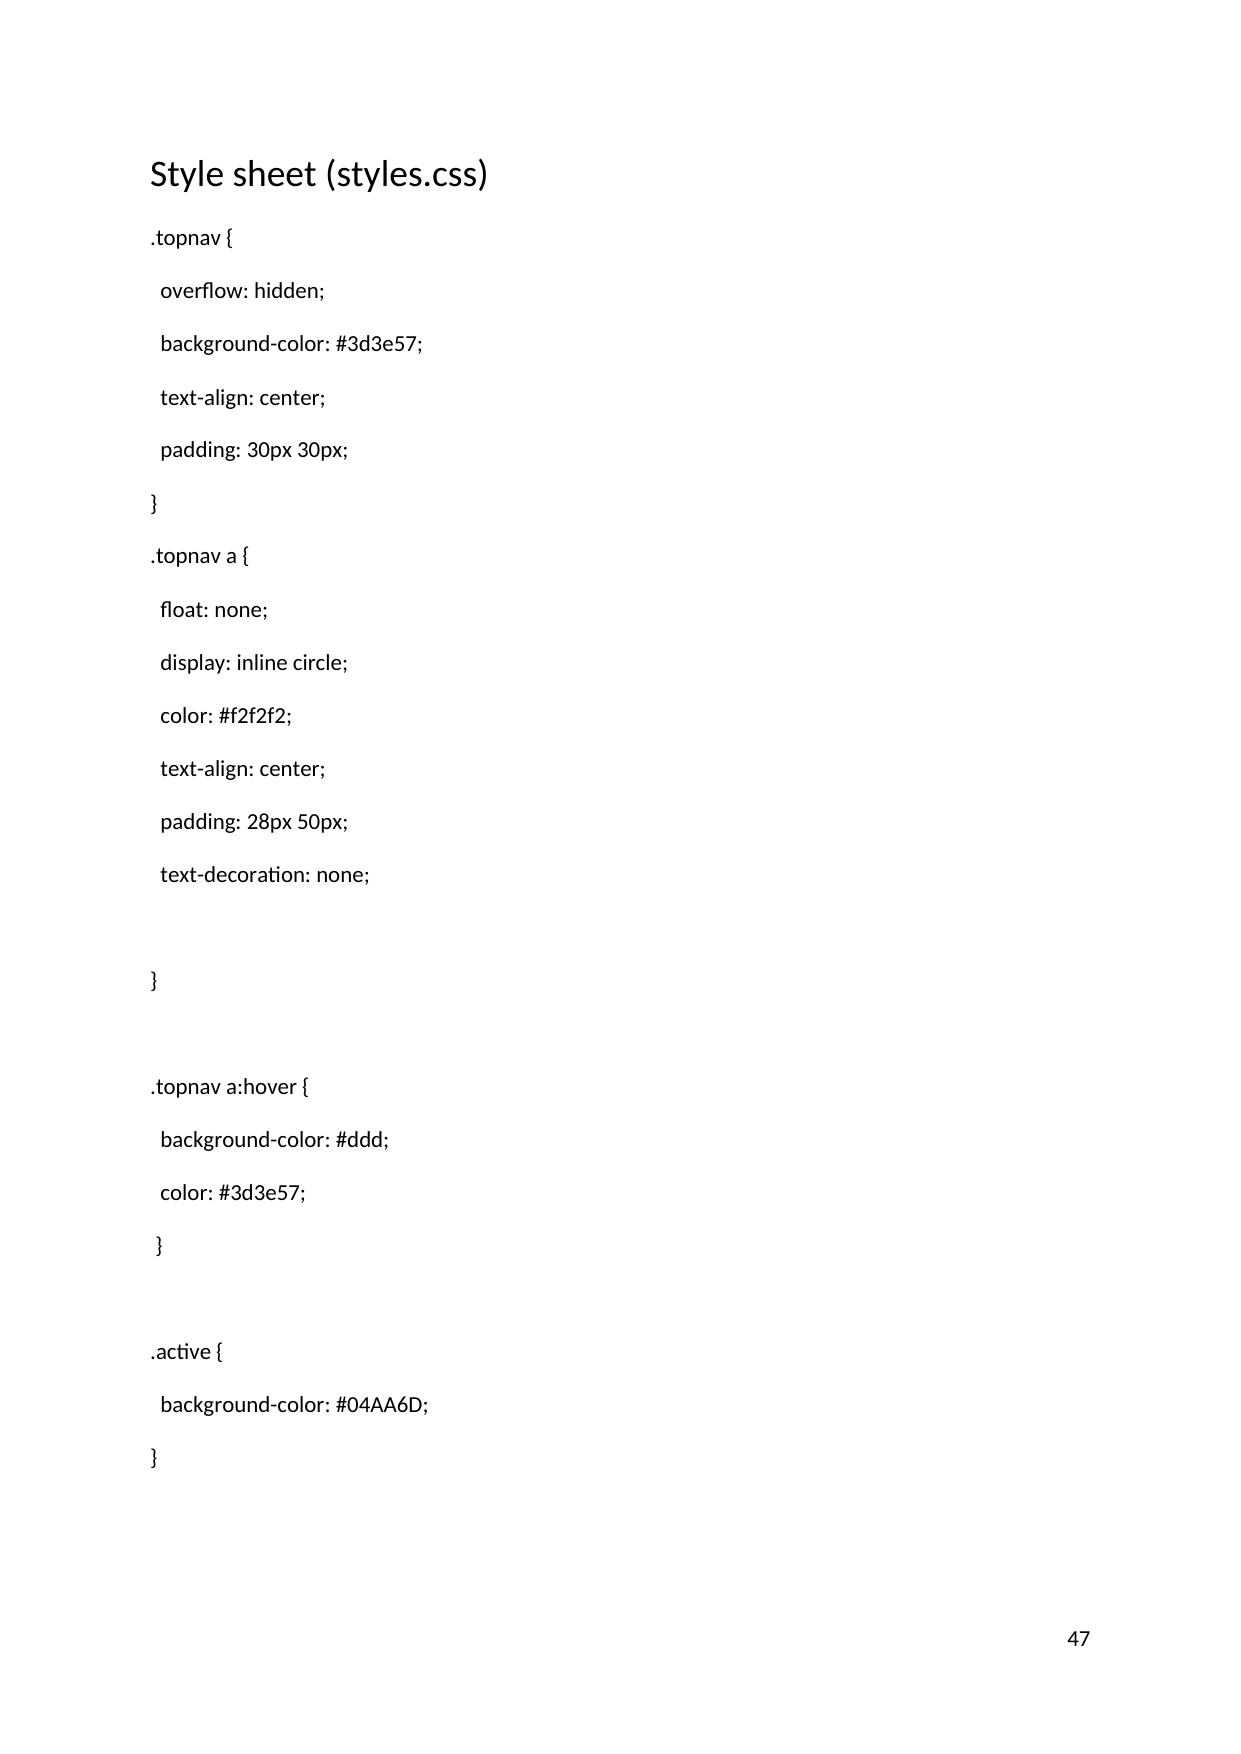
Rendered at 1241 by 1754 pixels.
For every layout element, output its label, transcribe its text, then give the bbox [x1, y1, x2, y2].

text color: #3d3e57; [150, 1178, 1090, 1206]
text Style sheet (styles.css) [150, 150, 1090, 196]
text color: #f2f2f2; [150, 701, 1090, 729]
text .topnav { [150, 223, 1090, 252]
text } [150, 966, 1090, 994]
text display: inline circle; [150, 648, 1090, 676]
text } [150, 1443, 1090, 1471]
text background-color: #3d3e57; [150, 329, 1090, 358]
text .active { [150, 1337, 1090, 1365]
text text-decoration: none; [150, 860, 1090, 888]
text float: none; [150, 595, 1090, 623]
text padding: 28px 50px; [150, 807, 1090, 835]
text text-align: center; [150, 754, 1090, 782]
text } [150, 489, 1090, 517]
text .topnav a { [150, 542, 1090, 570]
text padding: 30px 30px; [150, 436, 1090, 464]
text text-align: center; [150, 383, 1090, 411]
text background-color: #ddd; [150, 1125, 1090, 1153]
text .topnav a:hover { [150, 1072, 1090, 1100]
text overflow: hidden; [150, 277, 1090, 304]
text background-color: #04AA6D; [150, 1390, 1090, 1418]
text } [150, 1231, 1090, 1259]
